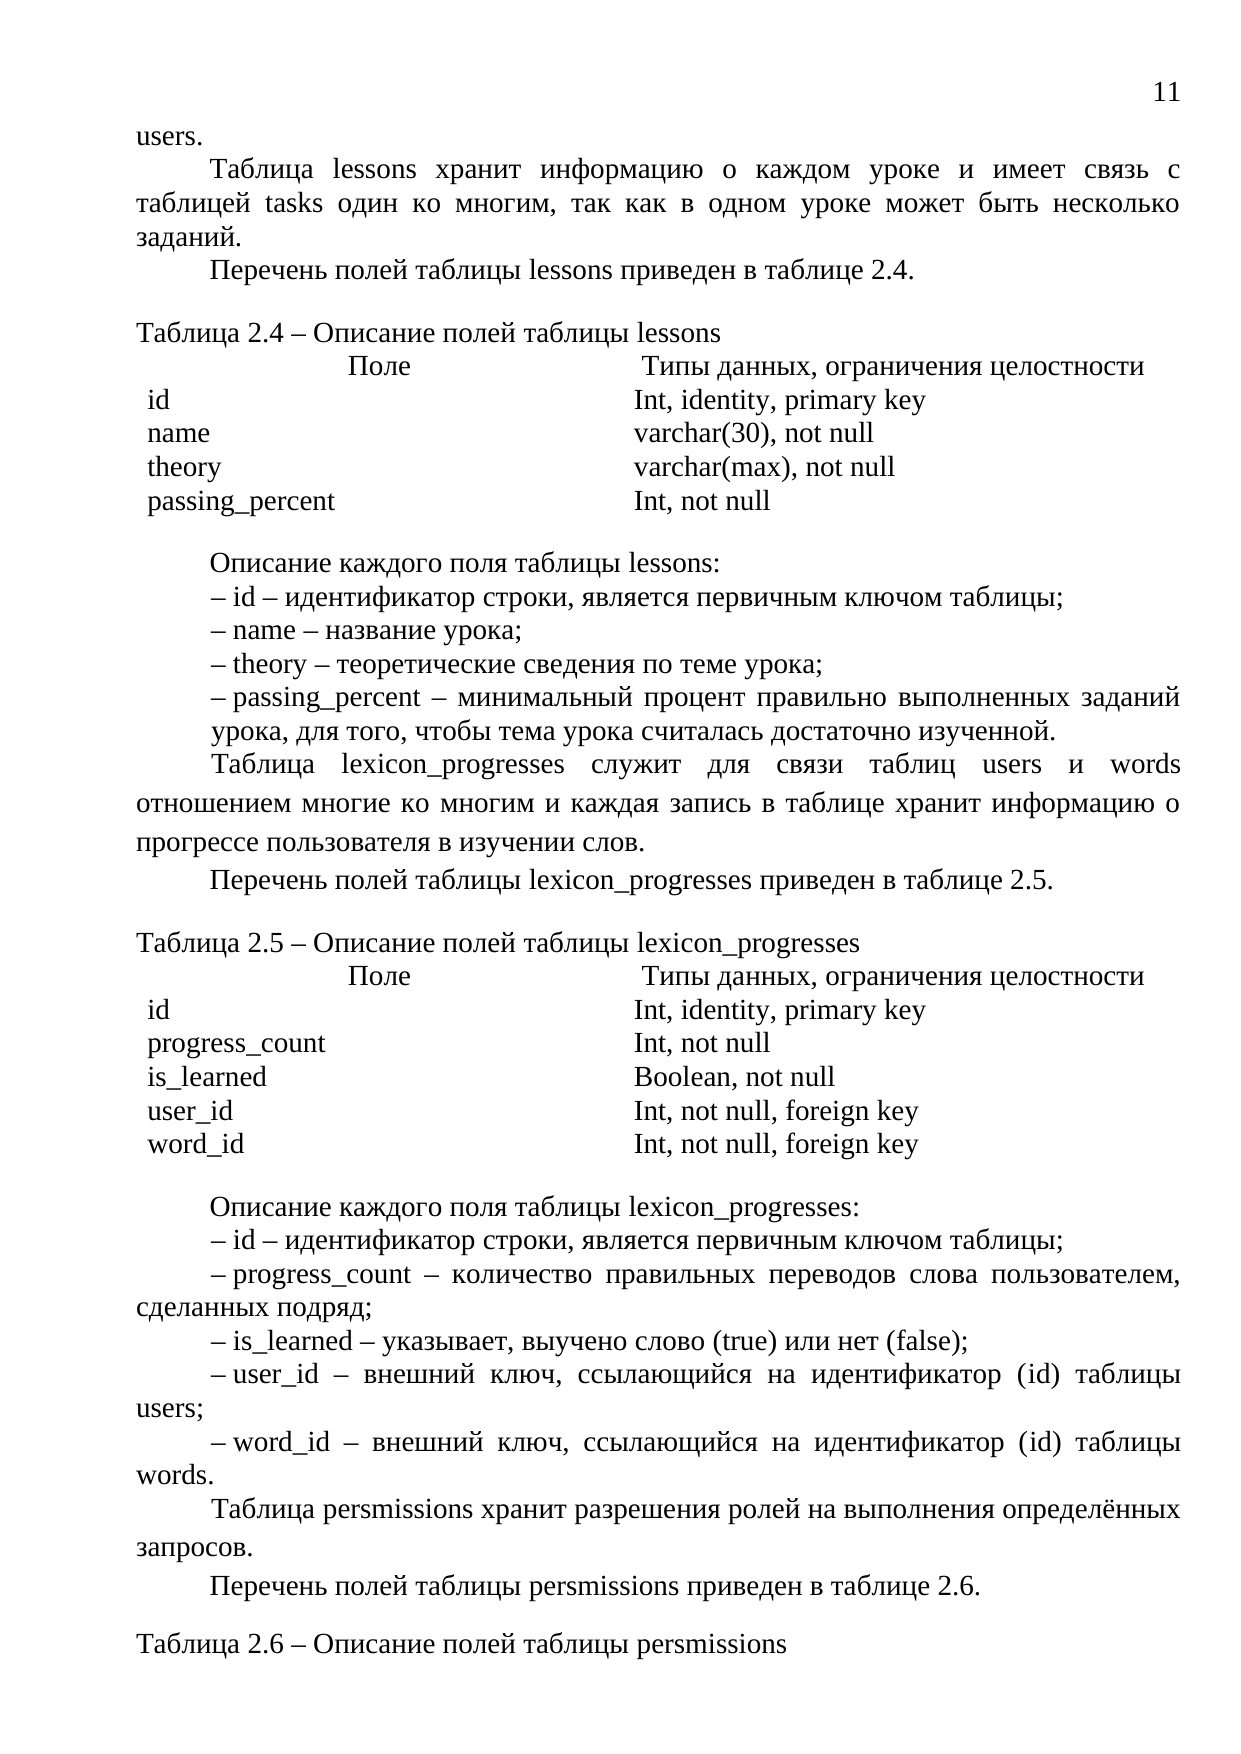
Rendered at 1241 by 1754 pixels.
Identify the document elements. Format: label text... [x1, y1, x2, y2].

list theory – теоретические сведения по теме урока; [136, 646, 1181, 679]
table_header Типы данных, ограничения целостности [623, 349, 1163, 382]
table_cell is_learned [136, 1059, 622, 1093]
table_cell id [136, 382, 622, 416]
list id – идентификатор строки, является первичным ключом таблицы; [136, 579, 1181, 612]
list is_learned – указывает, выучено слово (true) или нет (false); [136, 1323, 1181, 1357]
table_cell Int, not null, foreign key [623, 1126, 1163, 1160]
list id – идентификатор строки, является первичным ключом таблицы; [136, 1222, 1181, 1256]
list passing_percent – минимальный процент правильно выполненных заданий урока, для того, чтобы тема урока считалась достаточно изученной. [211, 679, 1181, 747]
table_header Типы данных, ограничения целостности [623, 959, 1163, 992]
table_cell Int, not null [623, 483, 1163, 516]
list name – название урока; [136, 612, 1181, 646]
text Таблица persmissions хранит разрешения ролей на выполнения определённых запросов. [136, 1491, 1181, 1563]
table_header Поле [136, 349, 622, 382]
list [136, 118, 1181, 152]
table_cell id [136, 992, 622, 1026]
text Таблица 2.6 – Описание полей таблицы persmissions [136, 1626, 1181, 1660]
table_cell name [136, 416, 622, 449]
text Перечень полей таблицы lessons приведен в таблице 2.4. [136, 252, 1181, 286]
list word_id – внешний ключ, ссылающийся на идентификатор (id) таблицы words. [136, 1424, 1181, 1491]
text Таблица 2.5 – Описание полей таблицы lexicon_progresses [136, 925, 1181, 958]
text Перечень полей таблицы lexicon_progresses приведен в таблице 2.5. [136, 862, 1181, 896]
text Таблица lessons хранит информацию о каждом уроке и имеет связь с таблицей tasks один ко многим, так как в одном уроке может быть несколько заданий. [136, 152, 1181, 252]
text Описание каждого поля таблицы lessons: [136, 545, 1181, 579]
list user_id – внешний ключ, ссылающийся на идентификатор (id) таблицы users; [136, 1357, 1181, 1424]
text Таблица lexicon_progresses служит для связи таблиц users и words отношением многие ко многим и каждая запись в таблице хранит информацию о прогрессе пользователя в изучении слов. [136, 747, 1181, 857]
table_cell Int, identity, primary key [623, 992, 1163, 1026]
text Описание каждого поля таблицы lexicon_progresses: [136, 1189, 1181, 1222]
text Перечень полей таблицы persmissions приведен в таблице 2.6. [136, 1568, 1181, 1601]
text Таблица 2.4 – Описание полей таблицы lessons [136, 315, 1181, 348]
list progress_сount – количество правильных переводов слова пользователем, сделанных подряд; [136, 1256, 1181, 1323]
table_cell word_id [136, 1126, 622, 1160]
table_cell user_id [136, 1093, 622, 1126]
table_cell passing_percent [136, 483, 622, 516]
table_cell Int, not null, foreign key [623, 1093, 1163, 1126]
table_cell Int, identity, primary key [623, 382, 1163, 416]
table_cell varchar(max), not null [623, 449, 1163, 483]
table_header Поле [136, 959, 622, 992]
table_cell varchar(30), not null [623, 416, 1163, 449]
table_cell progress_сount [136, 1026, 622, 1059]
table_cell Int, not null [623, 1026, 1163, 1059]
table_cell Boolean, not null [623, 1059, 1163, 1093]
table_cell theory [136, 449, 622, 483]
